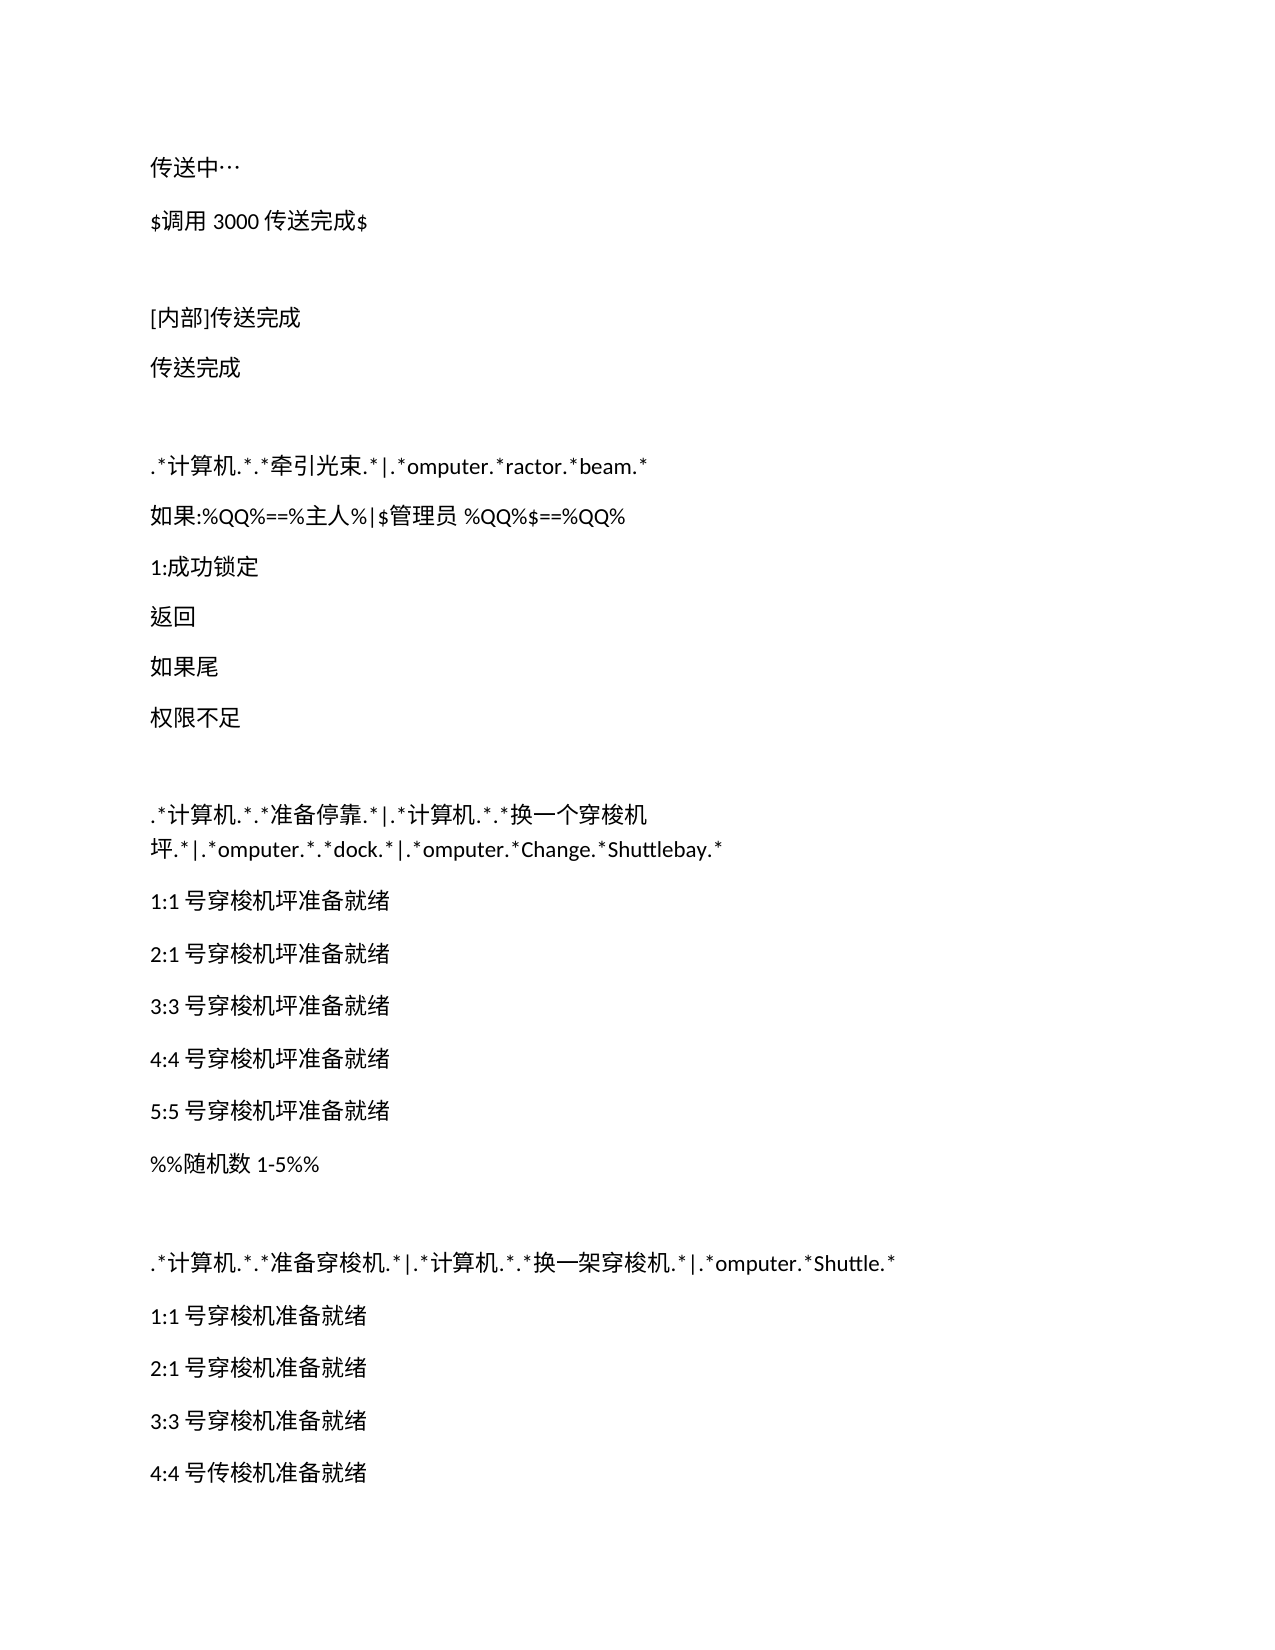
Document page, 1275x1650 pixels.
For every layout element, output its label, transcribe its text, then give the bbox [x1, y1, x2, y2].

text 传送中… [150, 150, 1125, 183]
text 如果:%QQ%==%主人%|$管理员 %QQ%$==%QQ% [150, 500, 1125, 531]
text 1:1号穿梭机坪准备就绪 [150, 883, 1125, 916]
text .*计算机.*.*牵引光束.*|.*omputer.*ractor.*beam.* [150, 449, 1125, 481]
text 传送完成 [150, 352, 1125, 383]
text 如果尾 [150, 651, 1125, 682]
text [内部]传送完成 [150, 302, 1125, 333]
text .*计算机.*.*准备停靠.*|.*计算机.*.*换一个穿梭机坪.*|.*omputer.*.*dock.*|.*omputer.*Change.*Shuttlebay.* [150, 799, 1125, 864]
text 返回 [150, 601, 1125, 632]
text %%随机数1-5%% [150, 1146, 1125, 1179]
text 权限不足 [150, 702, 1125, 733]
text 2:1号穿梭机准备就绪 [150, 1350, 1125, 1383]
text .*计算机.*.*准备穿梭机.*|.*计算机.*.*换一架穿梭机.*|.*omputer.*Shuttle.* [150, 1245, 1125, 1278]
text $调用 3000 传送完成$ [150, 202, 1125, 236]
text 5:5号穿梭机坪准备就绪 [150, 1093, 1125, 1126]
text 4:4号传梭机准备就绪 [150, 1455, 1125, 1488]
text 1:成功锁定 [150, 550, 1125, 582]
text 4:4号穿梭机坪准备就绪 [150, 1041, 1125, 1074]
text 1:1号穿梭机准备就绪 [150, 1297, 1125, 1331]
text 3:3号穿梭机坪准备就绪 [150, 988, 1125, 1021]
text 3:3号穿梭机准备就绪 [150, 1402, 1125, 1436]
text 2:1号穿梭机坪准备就绪 [150, 936, 1125, 969]
